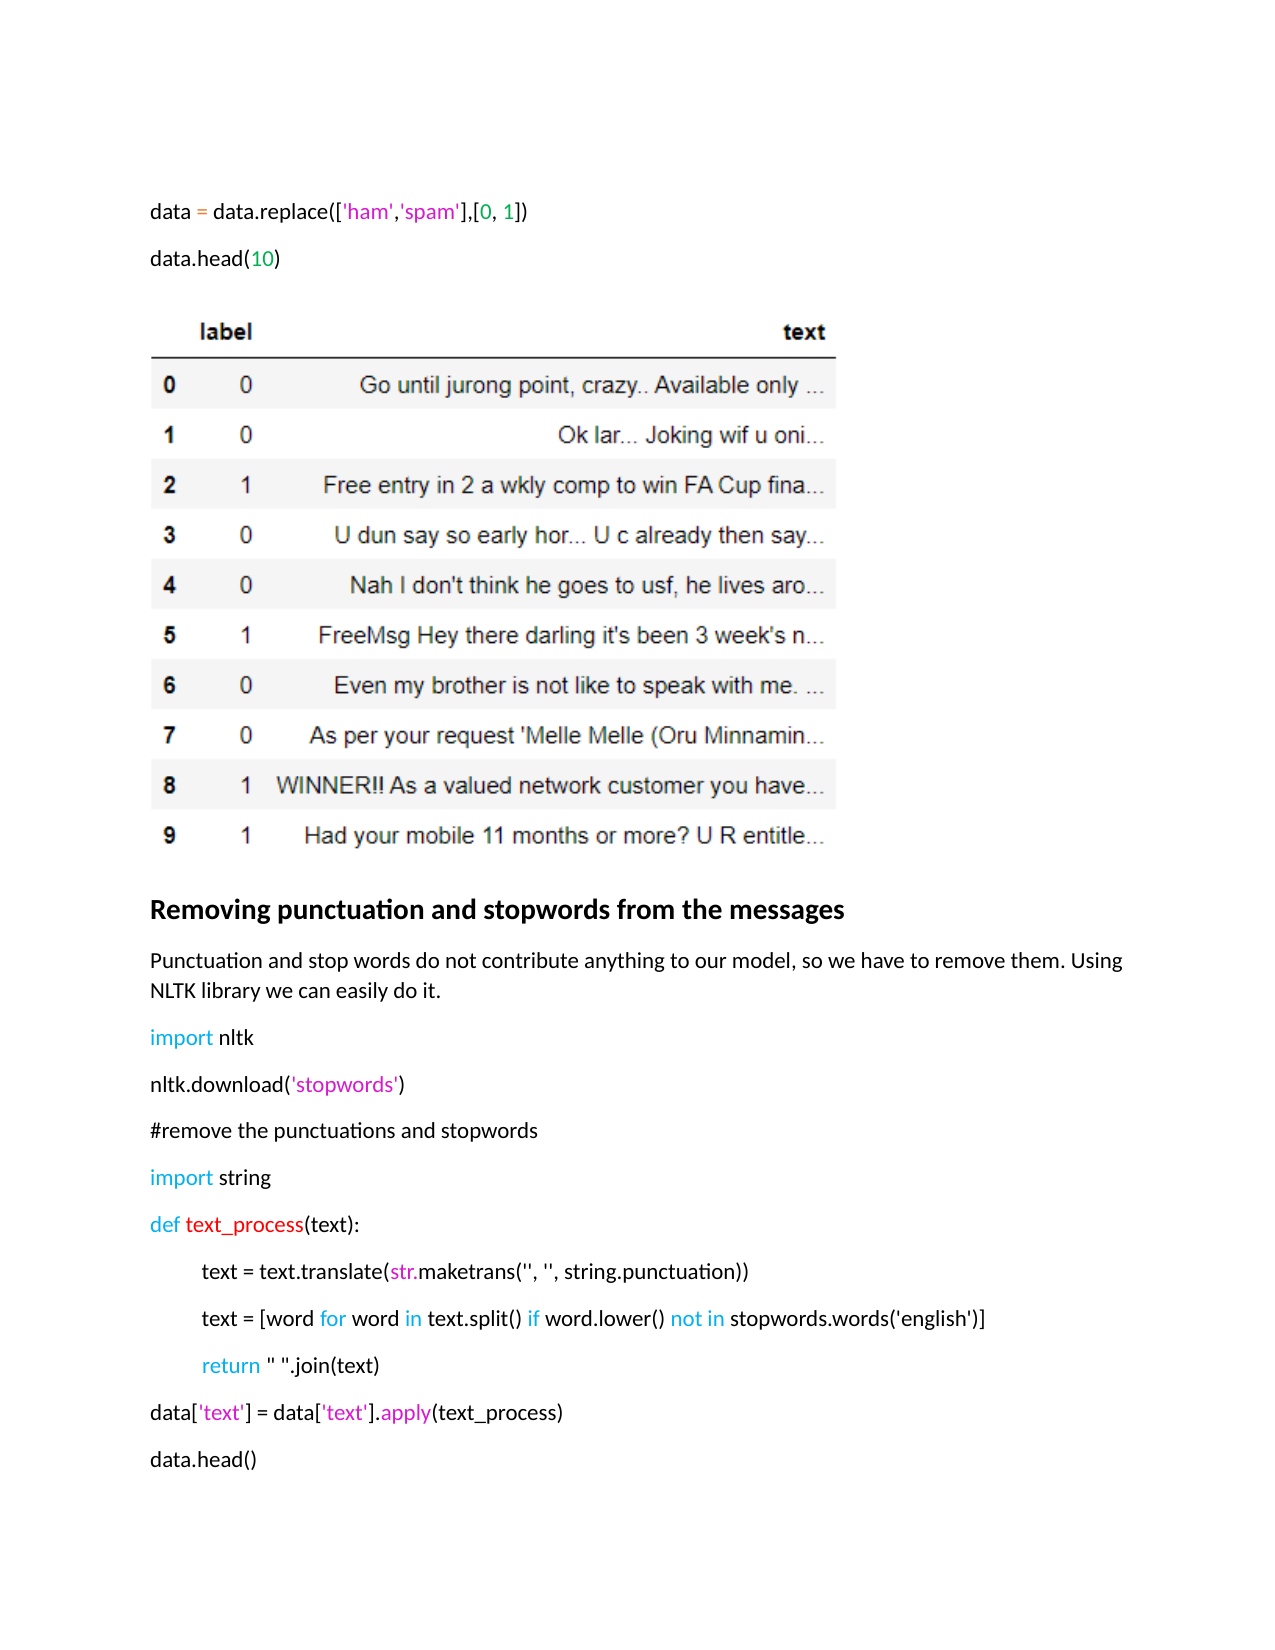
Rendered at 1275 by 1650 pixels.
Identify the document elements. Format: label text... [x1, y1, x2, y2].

text text = text.translate(str.maketrans('', '', string.punctuation)) [150, 1257, 1125, 1285]
text data.head() [150, 1445, 1125, 1473]
text nltk.download('stopwords') [150, 1070, 1125, 1098]
text import string [150, 1163, 1125, 1192]
text data['text'] = data['text'].apply(text_process) [150, 1398, 1125, 1426]
text Punctuation and stop words do not contribute anything to our model, so we have to remove them. Using NLTK library we can easily do it. [150, 946, 1125, 1004]
text import nltk [150, 1023, 1125, 1051]
text Removing punctuation and stopwords from the messages [150, 891, 1125, 926]
text return " ".join(text) [150, 1351, 1125, 1379]
text data.head(10) [150, 244, 1125, 272]
text #remove the punctuations and stopwords [150, 1117, 1125, 1145]
text text = [word for word in text.split() if word.lower() not in stopwords.words('english')] [150, 1304, 1125, 1332]
picture [150, 290, 855, 872]
text def text_process(text): [150, 1210, 1125, 1238]
text data = data.replace(['ham','spam'],[0, 1]) [150, 197, 1125, 225]
